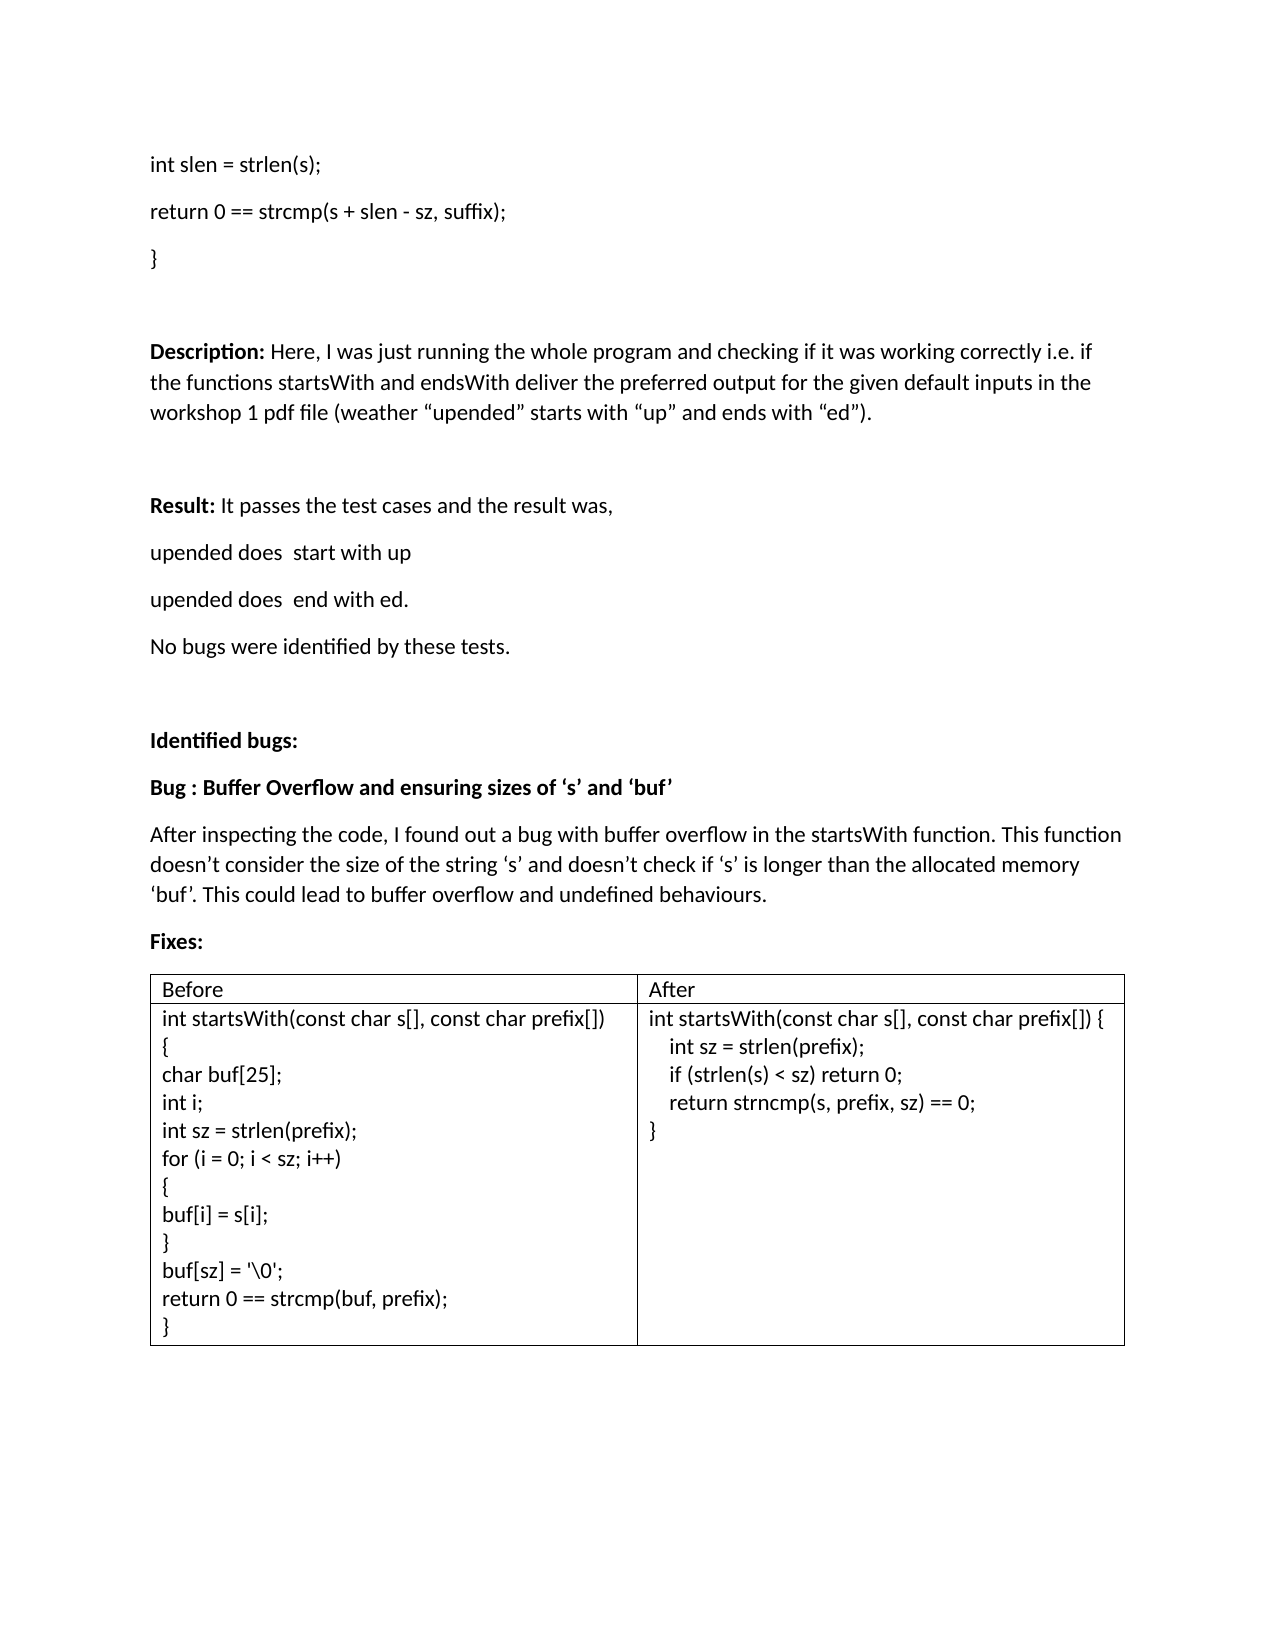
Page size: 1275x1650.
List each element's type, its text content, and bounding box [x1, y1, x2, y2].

text Fixes: [150, 927, 1125, 955]
text upended does start with up [150, 538, 1125, 567]
text Description: Here, I was just running the whole program and checking if it was working correctly i.e. if the functions startsWith and endsWith deliver the preferred output for the given default inputs in the workshop 1 pdf file (weather “upended” starts with “up” and ends with “ed”). [150, 337, 1125, 426]
text upended does end with ed. [150, 585, 1125, 613]
text return 0 == strcmp(s + slen - sz, suffix); [150, 197, 1125, 225]
text } [150, 244, 1125, 272]
table_cell int startsWith(const char s[], const char prefix[]) { char buf[25]; int i; int sz = strlen(prefix); for (i = 0; i < sz; i++) { buf[i] = s[i]; } buf[sz] = '\0'; return 0 == strcmp(buf, prefix); } [151, 1004, 637, 1345]
table_header Before [151, 975, 637, 1003]
text No bugs were identified by these tests. [150, 632, 1125, 660]
table_cell int startsWith(const char s[], const char prefix[]) { int sz = strlen(prefix); if (strlen(s) < sz) return 0; return strncmp(s, prefix, sz) == 0; } [638, 1004, 1124, 1345]
table_header After [638, 975, 1124, 1003]
text int slen = strlen(s); [150, 150, 1125, 178]
text Bug : Buffer Overflow and ensuring sizes of ‘s’ and ‘buf’ [150, 773, 1125, 801]
text Result: It passes the test cases and the result was, [150, 492, 1125, 520]
text Identified bugs: [150, 726, 1125, 754]
text After inspecting the code, I found out a bug with buffer overflow in the startsWith function. This function doesn’t consider the size of the string ‘s’ and doesn’t check if ‘s’ is longer than the allocated memory ‘buf’. This could lead to buffer overflow and undefined behaviours. [150, 820, 1125, 908]
